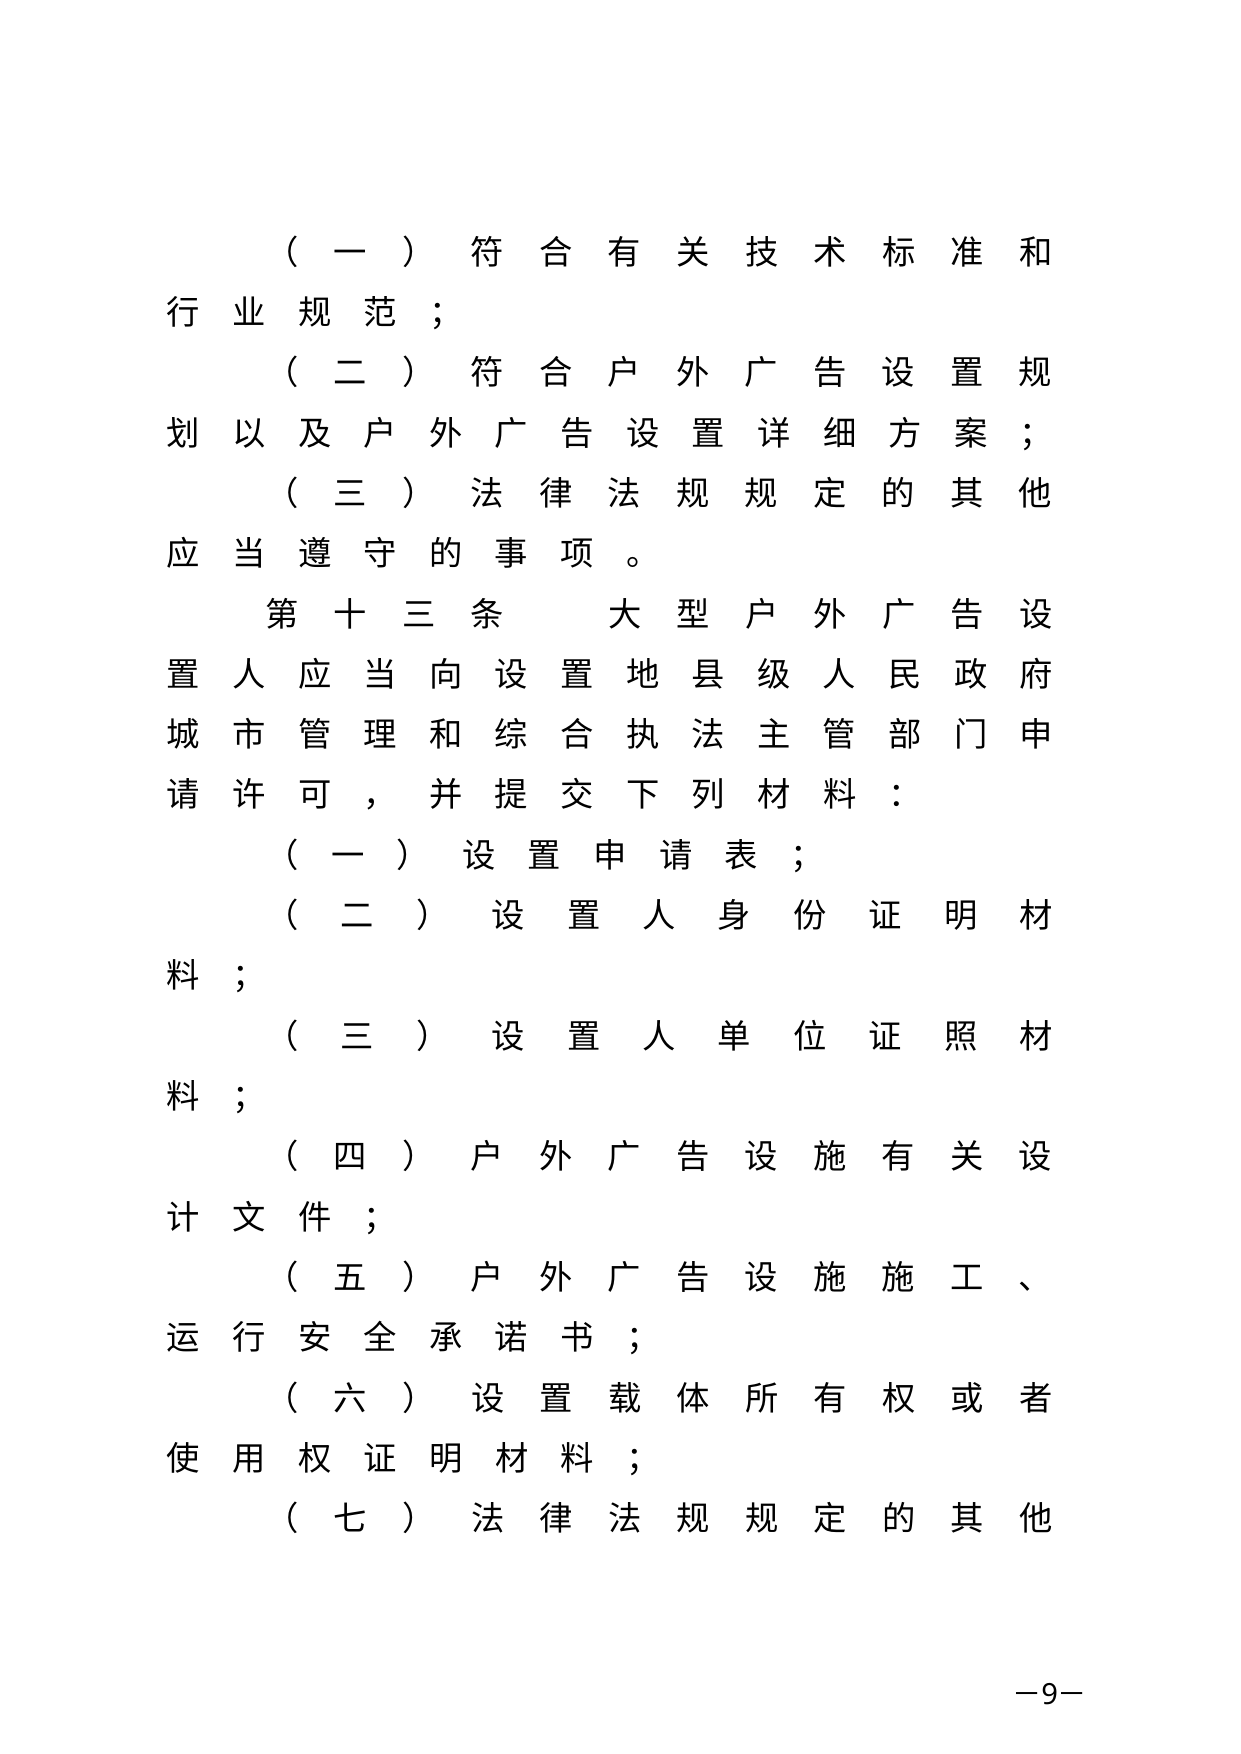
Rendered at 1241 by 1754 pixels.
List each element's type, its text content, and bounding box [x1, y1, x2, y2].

text （六）设置载体所有权或者使用权证明材料； [167, 1365, 1085, 1486]
text （三）设置人单位证照材料； [167, 1003, 1085, 1124]
text 第十三条 大型户外广告设置人应当向设置地县级人民政府城市管理和综合执法主管部门申请许可，并提交下列材料： [167, 581, 1085, 822]
text （一）符合有关技术标准和行业规范； [167, 219, 1085, 340]
text （二）符合户外广告设置规划以及户外广告设置详细方案； [167, 340, 1085, 461]
text （七）法律法规规定的其他材料。 [167, 1486, 1085, 1546]
text （二）设置人身份证明材料； [167, 883, 1085, 1003]
text （四）户外广告设施有关设计文件； [167, 1124, 1085, 1245]
text （三）法律法规规定的其他应当遵守的事项。 [167, 461, 1085, 581]
text （五）户外广告设施施工、运行安全承诺书； [167, 1245, 1085, 1365]
text （一）设置申请表； [167, 822, 1085, 883]
